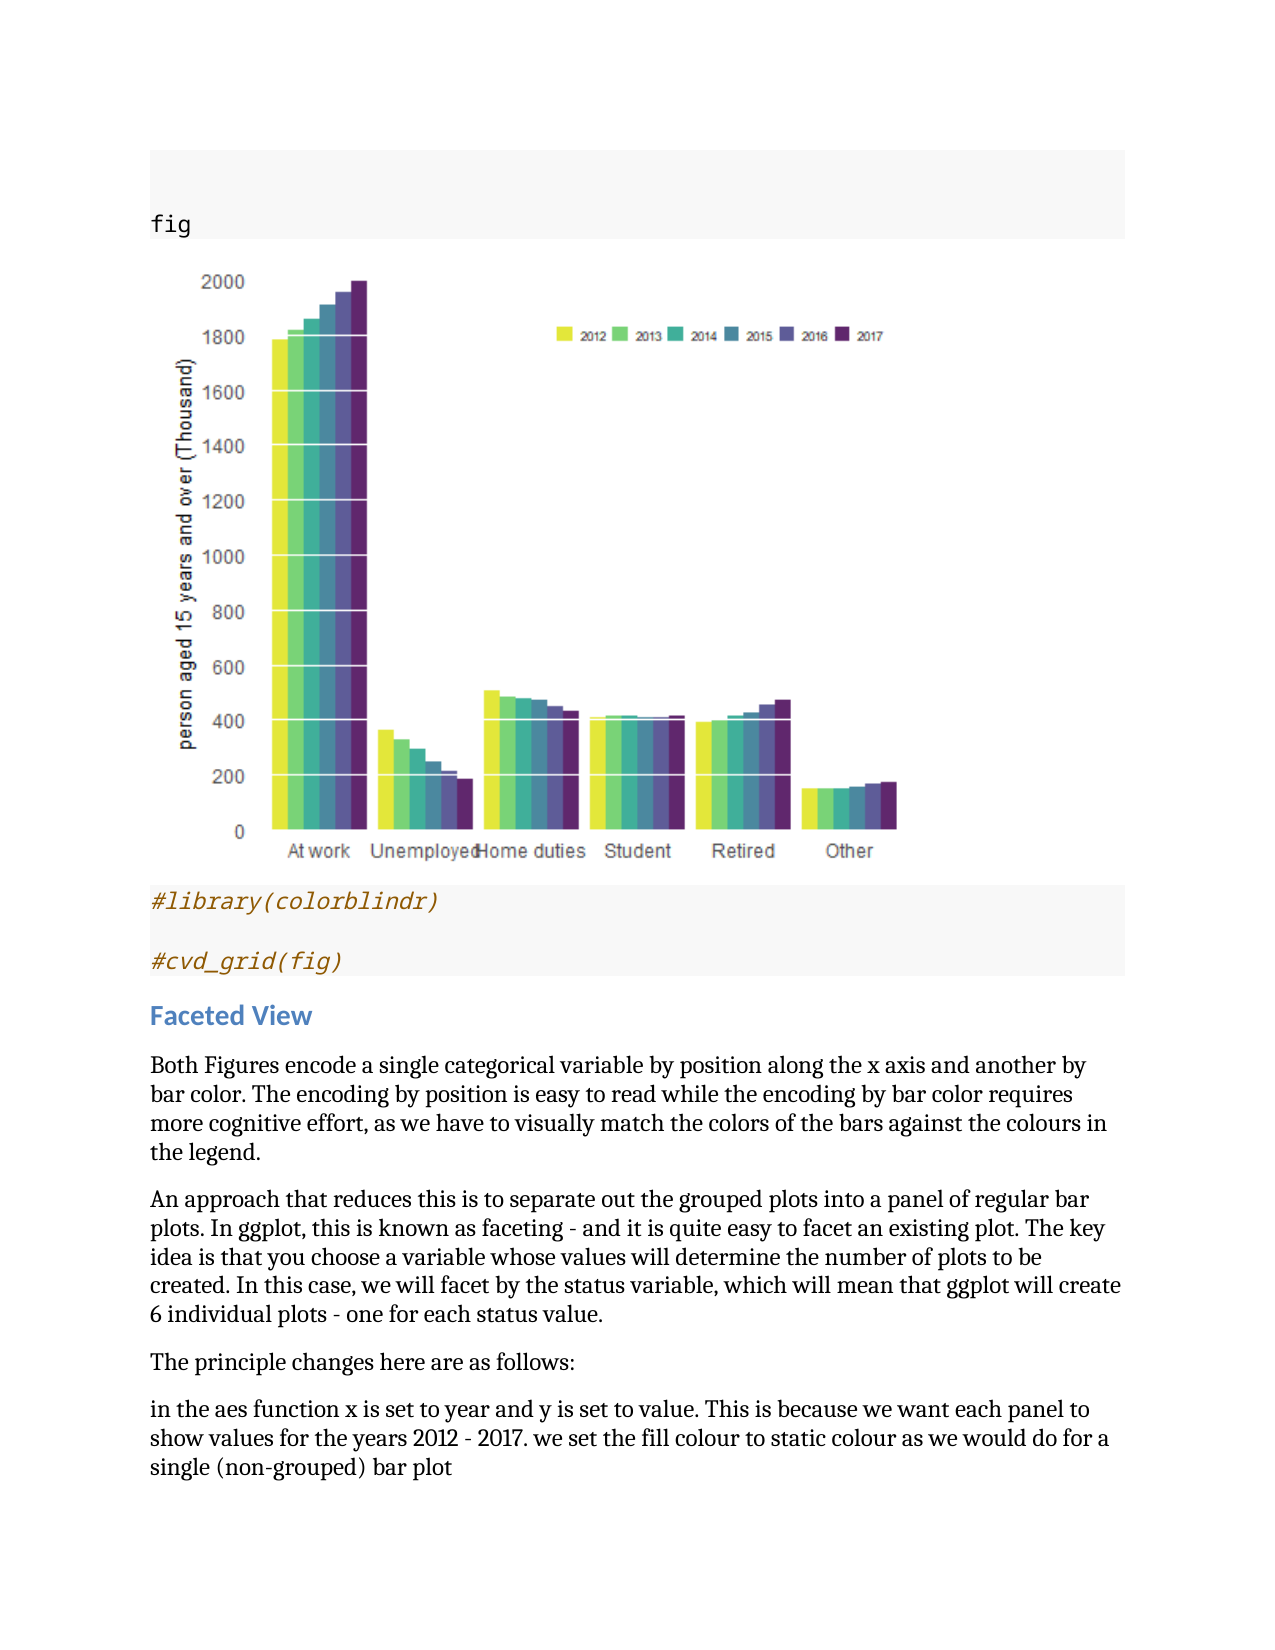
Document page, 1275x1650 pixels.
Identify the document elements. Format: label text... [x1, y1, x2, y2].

subtitle Faceted View [150, 997, 1125, 1032]
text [150, 150, 1125, 239]
text Both Figures encode a single categorical variable by position along the x axis and another by bar color. The encoding by position is easy to read while the encoding by bar color requires more cognitive effort, as we have to visually match the colors of the bars against the colours in the legend. [150, 1051, 1125, 1166]
picture [168, 259, 927, 866]
text in the aes function x is set to year and y is set to value. This is because we want each panel to show values for the years 2012 - 2017. we set the fill colour to static colour as we would do for a single (non-grouped) bar plot [150, 1395, 1125, 1481]
text An approach that reduces this is to separate out the grouped plots into a panel of regular bar plots. In ggplot, this is known as faceting - and it is quite easy to facet an existing plot. The key idea is that you choose a variable whose values will determine the number of plots to be created. In this case, we will facet by the status variable, which will mean that ggplot will create 6 individual plots - one for each status value. [150, 1185, 1125, 1329]
text The principle changes here are as follows: [150, 1347, 1125, 1376]
text #library(colorblindr) #cvd_grid(fig) [150, 885, 1125, 976]
